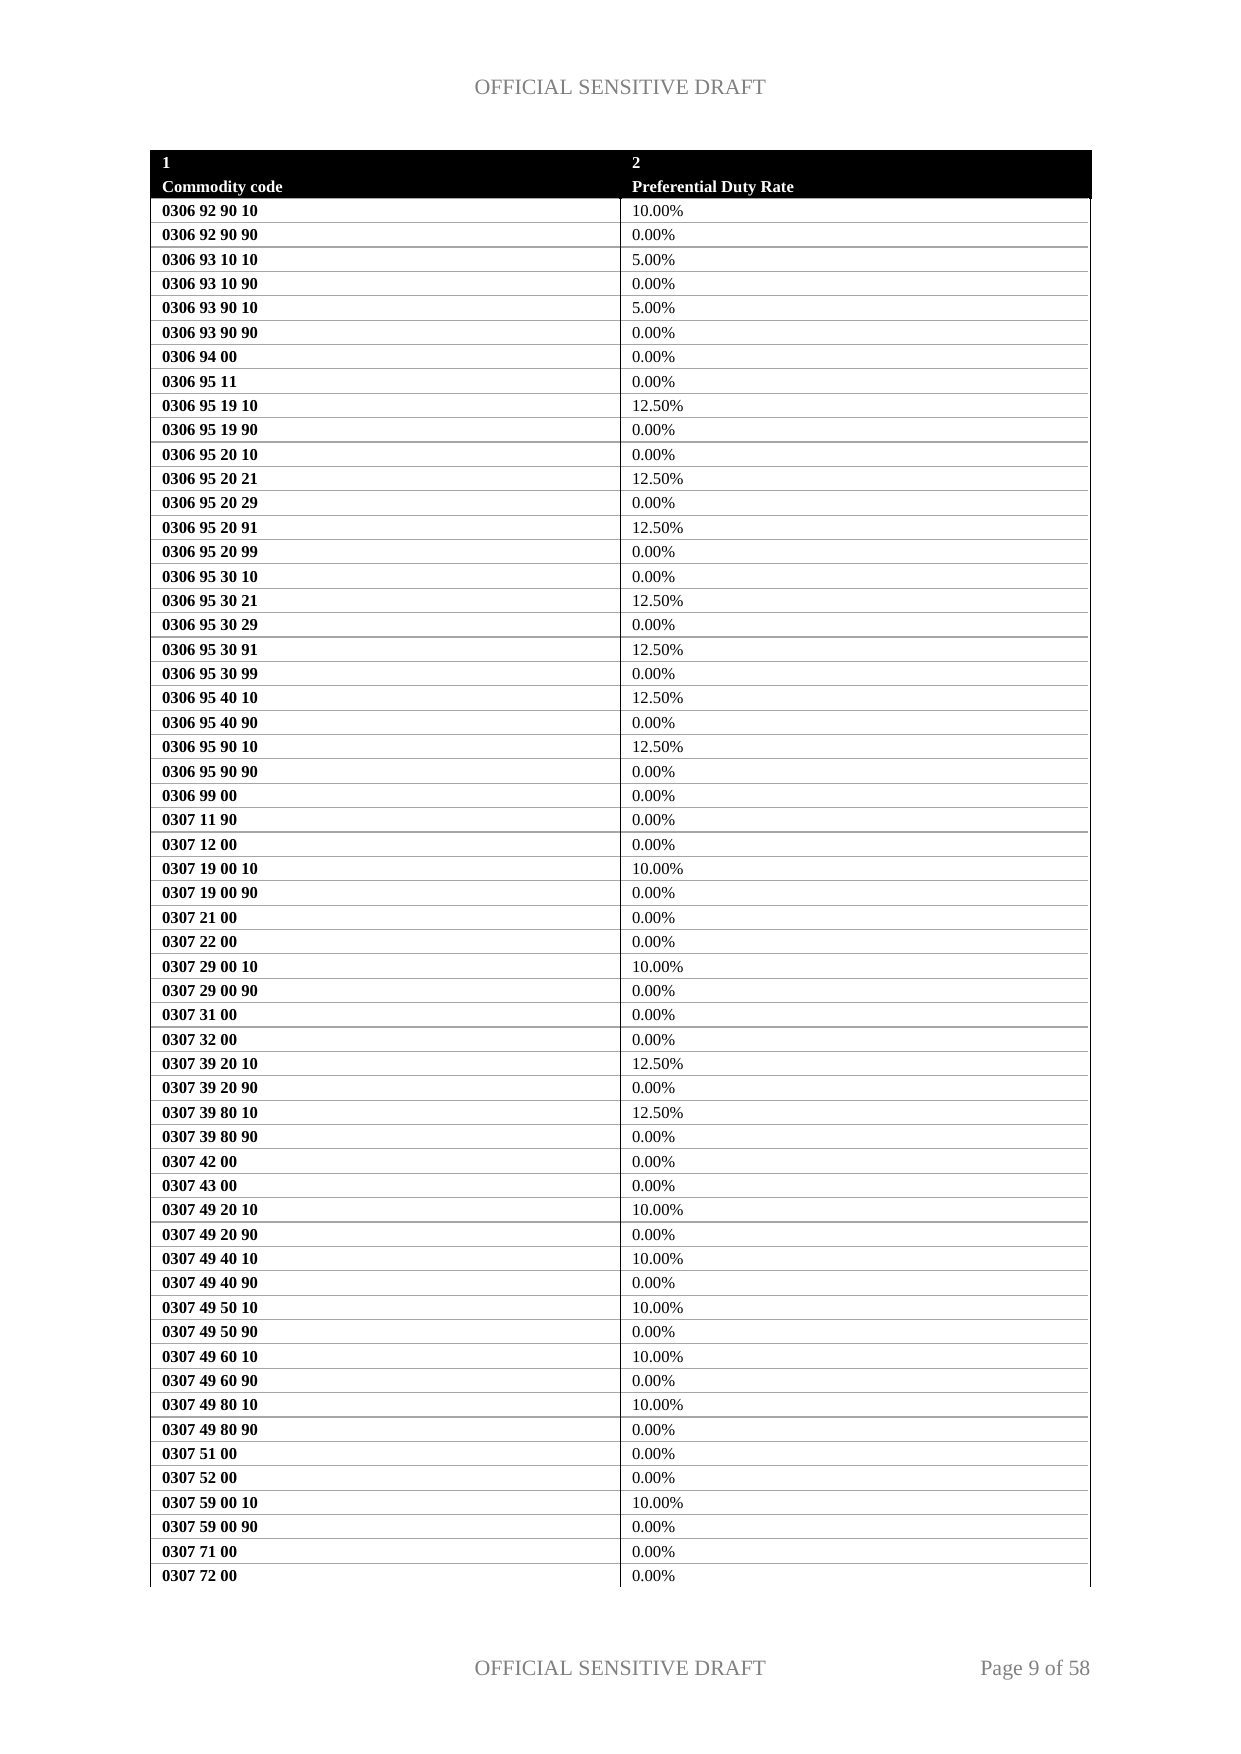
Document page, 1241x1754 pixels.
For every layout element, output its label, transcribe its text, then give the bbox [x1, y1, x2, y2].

table_cell 0.00% [621, 1270, 1090, 1294]
table_cell 10.00% [621, 1246, 1090, 1270]
table_cell 12.50% [621, 393, 1090, 417]
table_cell 0307 39 80 10 [151, 1101, 620, 1124]
table_cell 10.00% [621, 856, 1090, 880]
table_cell 0307 49 20 10 [151, 1198, 620, 1221]
table_cell 0306 95 90 10 [151, 735, 620, 758]
table_cell 0.00% [621, 978, 1090, 1002]
table_cell 0.00% [621, 539, 1090, 563]
table_cell 0.00% [621, 1002, 1090, 1026]
table_cell 0307 43 00 [151, 1174, 620, 1197]
table_cell 0.00% [621, 661, 1090, 685]
table_cell 0307 22 00 [151, 930, 620, 953]
table_cell 0.00% [621, 1514, 1090, 1538]
table_cell 0.00% [621, 1416, 1090, 1441]
table_cell 0.00% [621, 612, 1090, 636]
table_cell 0.00% [621, 905, 1090, 929]
table_cell 0.00% [621, 417, 1090, 441]
table_cell 0.00% [621, 222, 1090, 246]
table_cell 0306 95 20 99 [151, 540, 620, 563]
table_cell 0307 49 80 10 [151, 1393, 620, 1416]
table_cell 5.00% [621, 246, 1090, 271]
table_cell 10.00% [621, 1343, 1090, 1368]
table_cell 0307 49 50 10 [151, 1296, 620, 1319]
table_cell 0307 42 00 [151, 1149, 620, 1173]
table_cell 0307 31 00 [151, 1003, 620, 1026]
table_cell 0307 49 40 90 [151, 1271, 620, 1294]
table_cell 0307 49 20 90 [151, 1223, 620, 1246]
table_cell 12.50% [621, 1051, 1090, 1075]
table_cell 0307 71 00 [151, 1539, 620, 1563]
table_cell 0.00% [621, 758, 1090, 783]
table_cell 0.00% [621, 1221, 1090, 1246]
table_cell 0.00% [621, 1075, 1090, 1099]
table_cell 0307 59 00 10 [151, 1491, 620, 1514]
table_cell 0307 32 00 [151, 1028, 620, 1051]
table_cell 0306 95 20 91 [151, 516, 620, 539]
table_cell 0307 49 60 10 [151, 1344, 620, 1368]
table_cell 0306 95 30 21 [151, 589, 620, 612]
table_cell 0306 93 10 90 [151, 272, 620, 295]
table_cell 0307 29 00 10 [151, 954, 620, 978]
table_cell 0.00% [621, 368, 1090, 393]
table_cell 0306 93 90 90 [151, 321, 620, 344]
table_cell 0307 72 00 [151, 1564, 620, 1587]
table_cell 12.50% [621, 734, 1090, 758]
table_header 2 [622, 151, 1089, 174]
table_cell 0306 95 30 99 [151, 662, 620, 685]
table_cell 0306 95 20 10 [151, 443, 620, 466]
table_cell 0307 49 40 10 [151, 1247, 620, 1270]
table_cell 0.00% [621, 1538, 1090, 1563]
table_cell 0.00% [621, 320, 1090, 344]
table_cell 12.50% [621, 1100, 1090, 1124]
table_cell 0.00% [621, 271, 1090, 295]
table_cell 0.00% [621, 831, 1090, 856]
table_cell Preferential Duty Rate [622, 174, 1089, 198]
table_cell 0306 99 00 [151, 784, 620, 807]
table_cell 0306 93 10 10 [151, 248, 620, 271]
table_cell 10.00% [621, 1197, 1090, 1221]
table_cell 10.00% [621, 1392, 1090, 1416]
table_cell 0.00% [621, 783, 1090, 807]
table_cell 0.00% [621, 1173, 1090, 1197]
table_cell 10.00% [621, 1295, 1090, 1319]
table_cell 0306 95 40 90 [151, 711, 620, 734]
table_header 1 [151, 151, 619, 174]
table_cell 0306 95 30 29 [151, 613, 620, 636]
table_cell 0307 49 60 90 [151, 1369, 620, 1392]
table_cell 10.00% [621, 953, 1090, 978]
table_cell 0307 49 80 90 [151, 1418, 620, 1441]
table_cell 5.00% [621, 295, 1090, 319]
table_cell 0307 39 80 90 [151, 1125, 620, 1148]
table_cell 0.00% [621, 441, 1090, 466]
table_cell 0.00% [621, 880, 1090, 904]
table_cell 0.00% [621, 490, 1090, 514]
table_cell 12.50% [621, 588, 1090, 612]
table_cell 0307 11 90 [151, 808, 620, 831]
table_cell 0307 12 00 [151, 833, 620, 856]
table_cell 0.00% [621, 929, 1090, 953]
table_cell 0.00% [621, 1124, 1090, 1148]
table_cell 0.00% [621, 344, 1090, 368]
table_cell 0307 29 00 90 [151, 979, 620, 1002]
table_cell 0306 95 11 [151, 369, 620, 393]
table_cell 10.00% [621, 198, 1090, 222]
table_cell 0306 92 90 90 [151, 223, 620, 246]
table_cell 0307 39 20 10 [151, 1052, 620, 1075]
table_cell 0307 59 00 90 [151, 1515, 620, 1538]
table_cell 0.00% [621, 807, 1090, 831]
table_cell 12.50% [621, 636, 1090, 661]
table_cell 0.00% [621, 1465, 1090, 1489]
table_cell 0306 93 90 10 [151, 296, 620, 319]
table_cell 0.00% [621, 1026, 1090, 1051]
table_cell 0306 95 30 91 [151, 638, 620, 661]
table_cell 0307 52 00 [151, 1466, 620, 1489]
table_cell 0306 95 90 90 [151, 759, 620, 783]
table_cell 0306 95 30 10 [151, 564, 620, 588]
table_cell 0.00% [621, 710, 1090, 734]
table_cell 0.00% [621, 1148, 1090, 1173]
table_cell 0.00% [621, 1563, 1090, 1587]
table_cell 0.00% [621, 563, 1090, 588]
table_cell 0.00% [621, 1441, 1090, 1465]
table_cell 0306 95 19 10 [151, 394, 620, 417]
table_cell 0306 95 19 90 [151, 418, 620, 441]
table_cell 12.50% [621, 685, 1090, 709]
table_cell 12.50% [621, 466, 1090, 490]
table_cell 0307 51 00 [151, 1442, 620, 1465]
table_cell 0.00% [621, 1319, 1090, 1343]
table_cell 0307 21 00 [151, 906, 620, 929]
table_cell 0307 49 50 90 [151, 1320, 620, 1343]
table_cell 0306 95 20 29 [151, 491, 620, 514]
table_cell 0307 39 20 90 [151, 1076, 620, 1099]
table_cell 0306 95 40 10 [151, 686, 620, 709]
table_cell 12.50% [621, 515, 1090, 539]
table_cell 0.00% [621, 1368, 1090, 1392]
table_cell 0306 92 90 10 [151, 199, 620, 222]
table_cell 10.00% [621, 1490, 1090, 1514]
table_cell 0306 94 00 [151, 345, 620, 368]
table_cell 0307 19 00 90 [151, 881, 620, 904]
table_cell 0307 19 00 10 [151, 857, 620, 880]
table_cell Commodity code [151, 174, 619, 198]
table_cell 0306 95 20 21 [151, 467, 620, 490]
